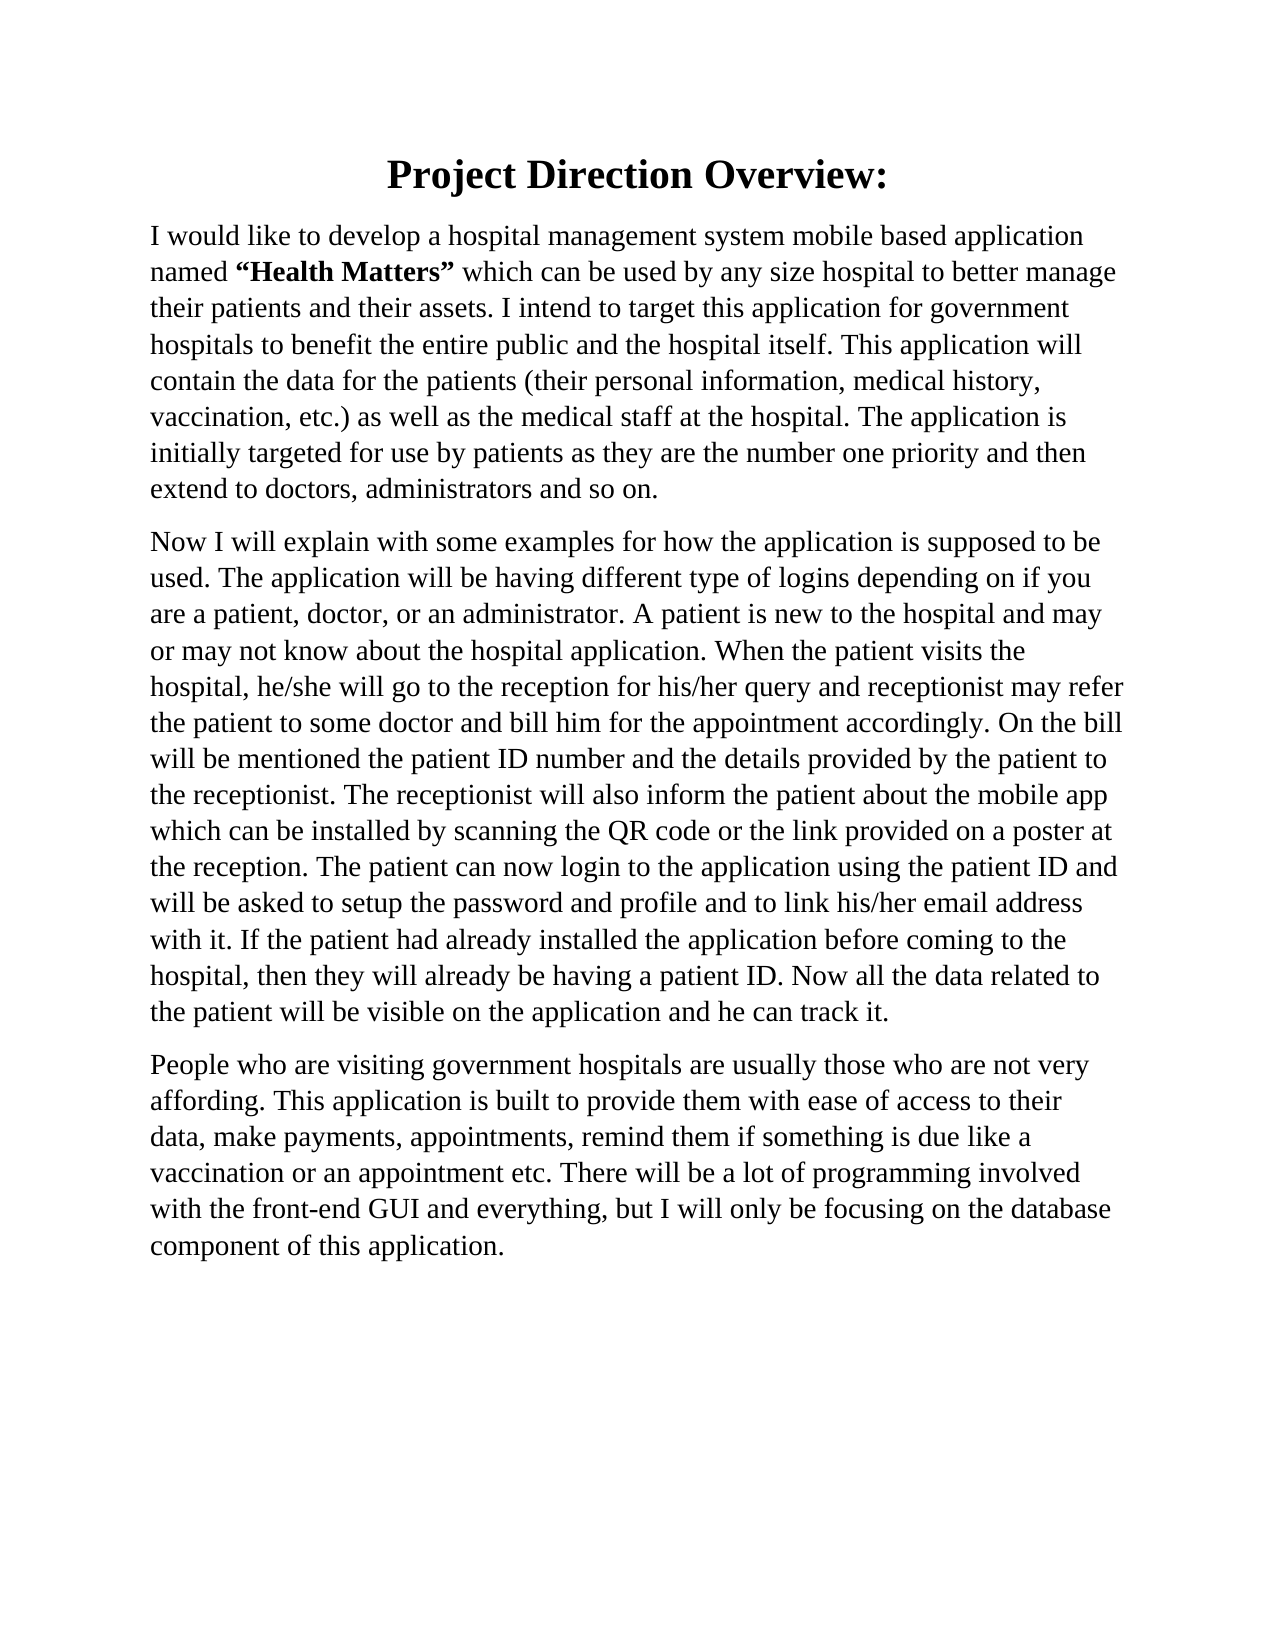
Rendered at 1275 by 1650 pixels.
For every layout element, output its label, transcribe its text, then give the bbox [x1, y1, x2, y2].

text Project Direction Overview: [150, 150, 1125, 198]
text People who are visiting government hospitals are usually those who are not very affording. This application is built to provide them with ease of access to their data, make payments, appointments, remind them if something is due like a vaccination or an appointment etc. There will be a lot of programming involved with the front-end GUI and everything, but I will only be focusing on the database component of this application. [150, 1047, 1125, 1261]
text Now I will explain with some examples for how the application is supposed to be used. The application will be having different type of logins depending on if you are a patient, doctor, or an administrator. A patient is new to the hospital and may or may not know about the hospital application. When the patient visits the hospital, he/she will go to the reception for his/her query and receptionist may refer the patient to some doctor and bill him for the appointment accordingly. On the bill will be mentioned the patient ID number and the details provided by the patient to the receptionist. The receptionist will also inform the patient about the mobile app which can be installed by scanning the QR code or the link provided on a poster at the reception. The patient can now login to the application using the patient ID and will be asked to setup the password and profile and to link his/her email address with it. If the patient had already installed the application before coming to the hospital, then they will already be having a patient ID. Now all the data related to the patient will be visible on the application and he can track it. [150, 524, 1125, 1028]
text I would like to develop a hospital management system mobile based application named “Health Matters” which can be used by any size hospital to better manage their patients and their assets. I intend to target this application for government hospitals to benefit the entire public and the hospital itself. This application will contain the data for the patients (their personal information, medical history, vaccination, etc.) as well as the medical staff at the hospital. The application is initially targeted for use by patients as they are the number one priority and then extend to doctors, administrators and so on. [150, 218, 1125, 505]
